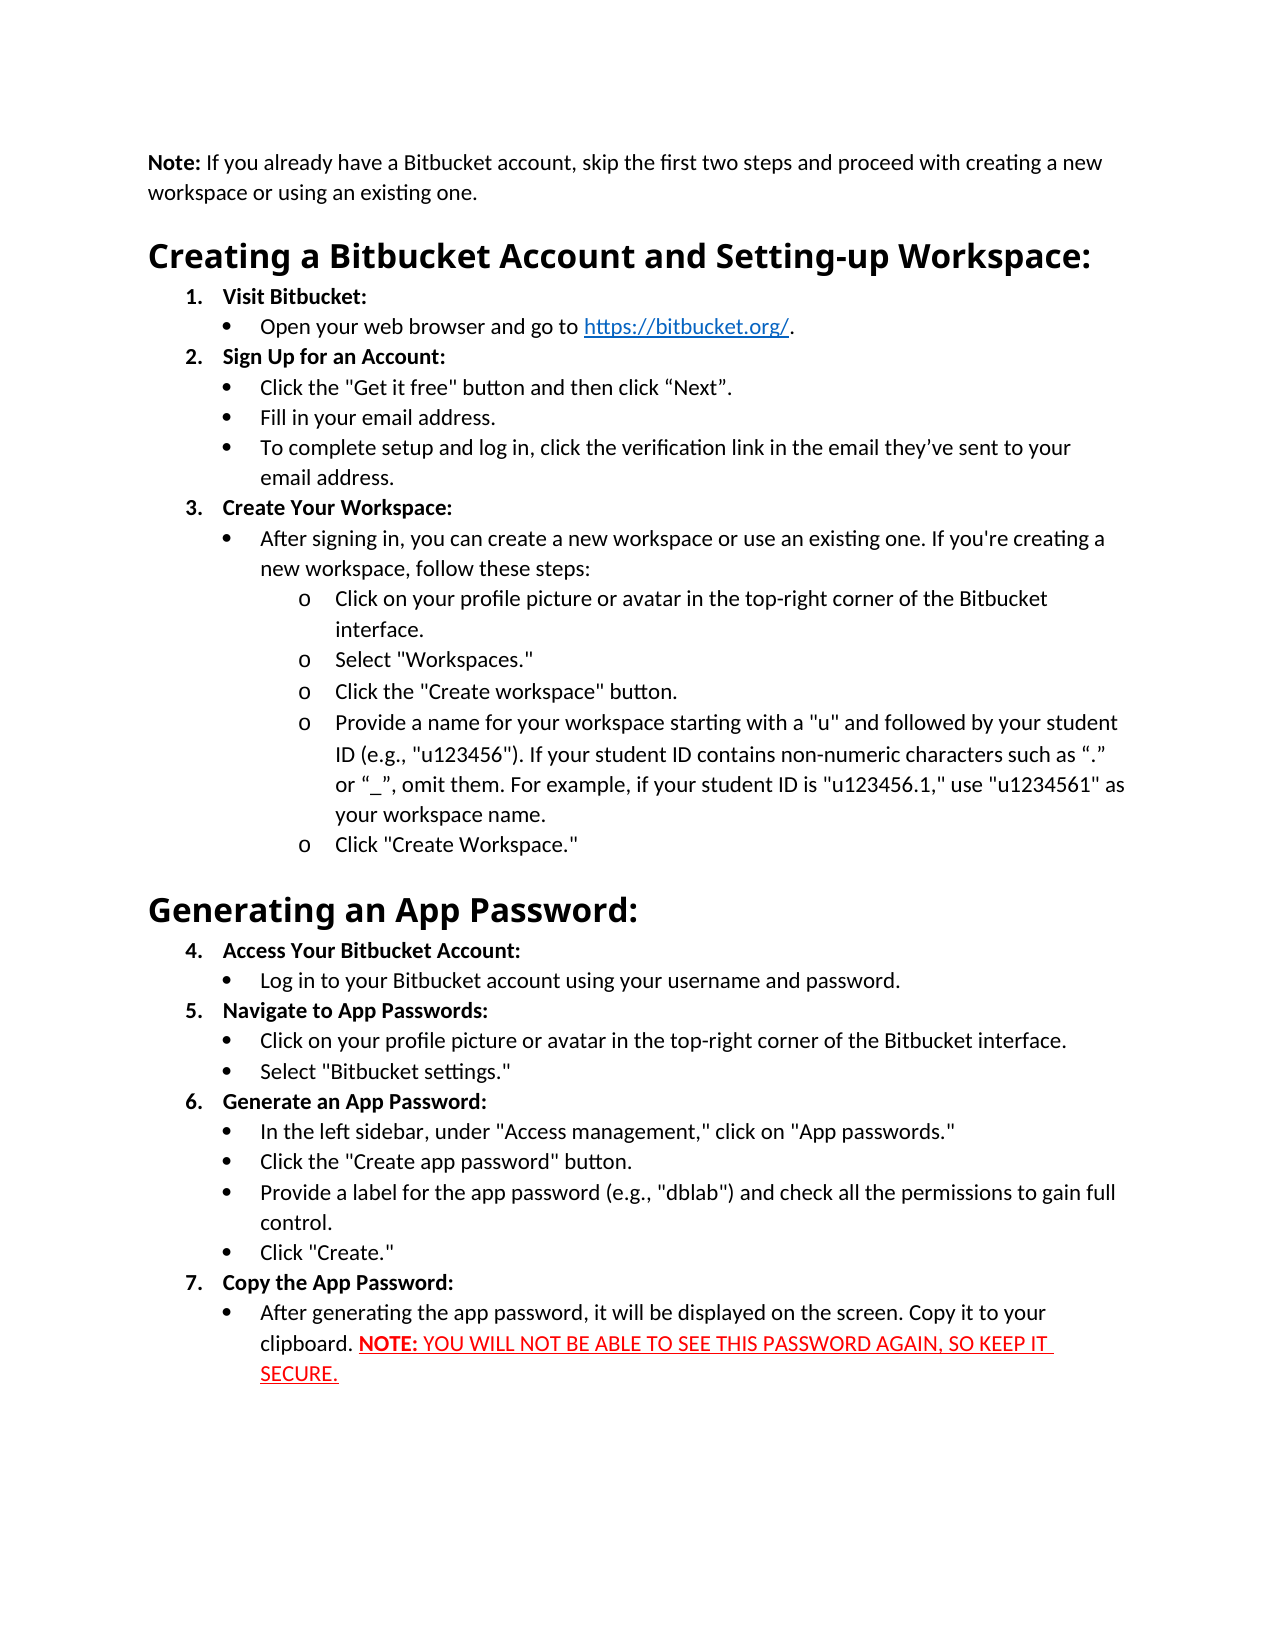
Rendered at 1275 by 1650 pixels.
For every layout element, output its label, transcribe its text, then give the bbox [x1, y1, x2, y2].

list Provide a label for the app password (e.g., "dblab") and check all the permissions to gain full control. [223, 1178, 1127, 1236]
list Click the "Get it free" button and then click “Next”. [223, 373, 1127, 401]
subtitle Creating a Bitbucket Account and Setting-up Workspace: [148, 233, 1127, 278]
text Note: If you already have a Bitbucket account, skip the first two steps and proceed with creating a new workspace or using an existing one. [148, 148, 1127, 206]
list Click on your profile picture or avatar in the top-right corner of the Bitbucket interface. [223, 1027, 1127, 1054]
list Click "Create Workspace." [298, 831, 1127, 860]
list Click the "Create app password" button. [223, 1147, 1127, 1175]
list Visit Bitbucket: [185, 282, 1127, 310]
list To complete setup and log in, click the verification link in the email they’ve sent to your email address. [223, 433, 1127, 491]
list Select "Workspaces." [298, 646, 1127, 675]
subtitle Generating an App Password: [148, 887, 1127, 932]
list Fill in your email address. [223, 403, 1127, 431]
list Log in to your Bitbucket account using your username and password. [223, 966, 1127, 994]
list Open your web browser and go to https://bitbucket.org/. [223, 312, 1127, 340]
list Create Your Workspace: [185, 493, 1127, 521]
list Click "Create." [223, 1238, 1127, 1266]
list Copy the App Password: [185, 1268, 1127, 1296]
list After signing in, you can create a new workspace or use an existing one. If you're creating a new workspace, follow these steps: [223, 524, 1127, 582]
list Navigate to App Passwords: [185, 996, 1127, 1024]
list In the left sidebar, under "Access management," click on "App passwords." [223, 1117, 1127, 1145]
list Sign Up for an Account: [185, 342, 1127, 370]
list Provide a name for your workspace starting with a "u" and followed by your student ID (e.g., "u123456"). If your student ID contains non-numeric characters such as “.” or “_”, omit them. For example, if your student ID is "u123456.1," use "u1234561" as your workspace name. [298, 708, 1127, 828]
list Select "Bitbucket settings." [223, 1057, 1127, 1085]
list After generating the app password, it will be displayed on the screen. Copy it to your clipboard. NOTE: YOU WILL NOT BE ABLE TO SEE THIS PASSWORD AGAIN, SO KEEP IT SECURE. [223, 1298, 1127, 1387]
list Access Your Bitbucket Account: [185, 936, 1127, 964]
list Click the "Create workspace" button. [298, 677, 1127, 706]
list Click on your profile picture or avatar in the top-right corner of the Bitbucket interface. [298, 584, 1127, 643]
list Generate an App Password: [185, 1087, 1127, 1115]
